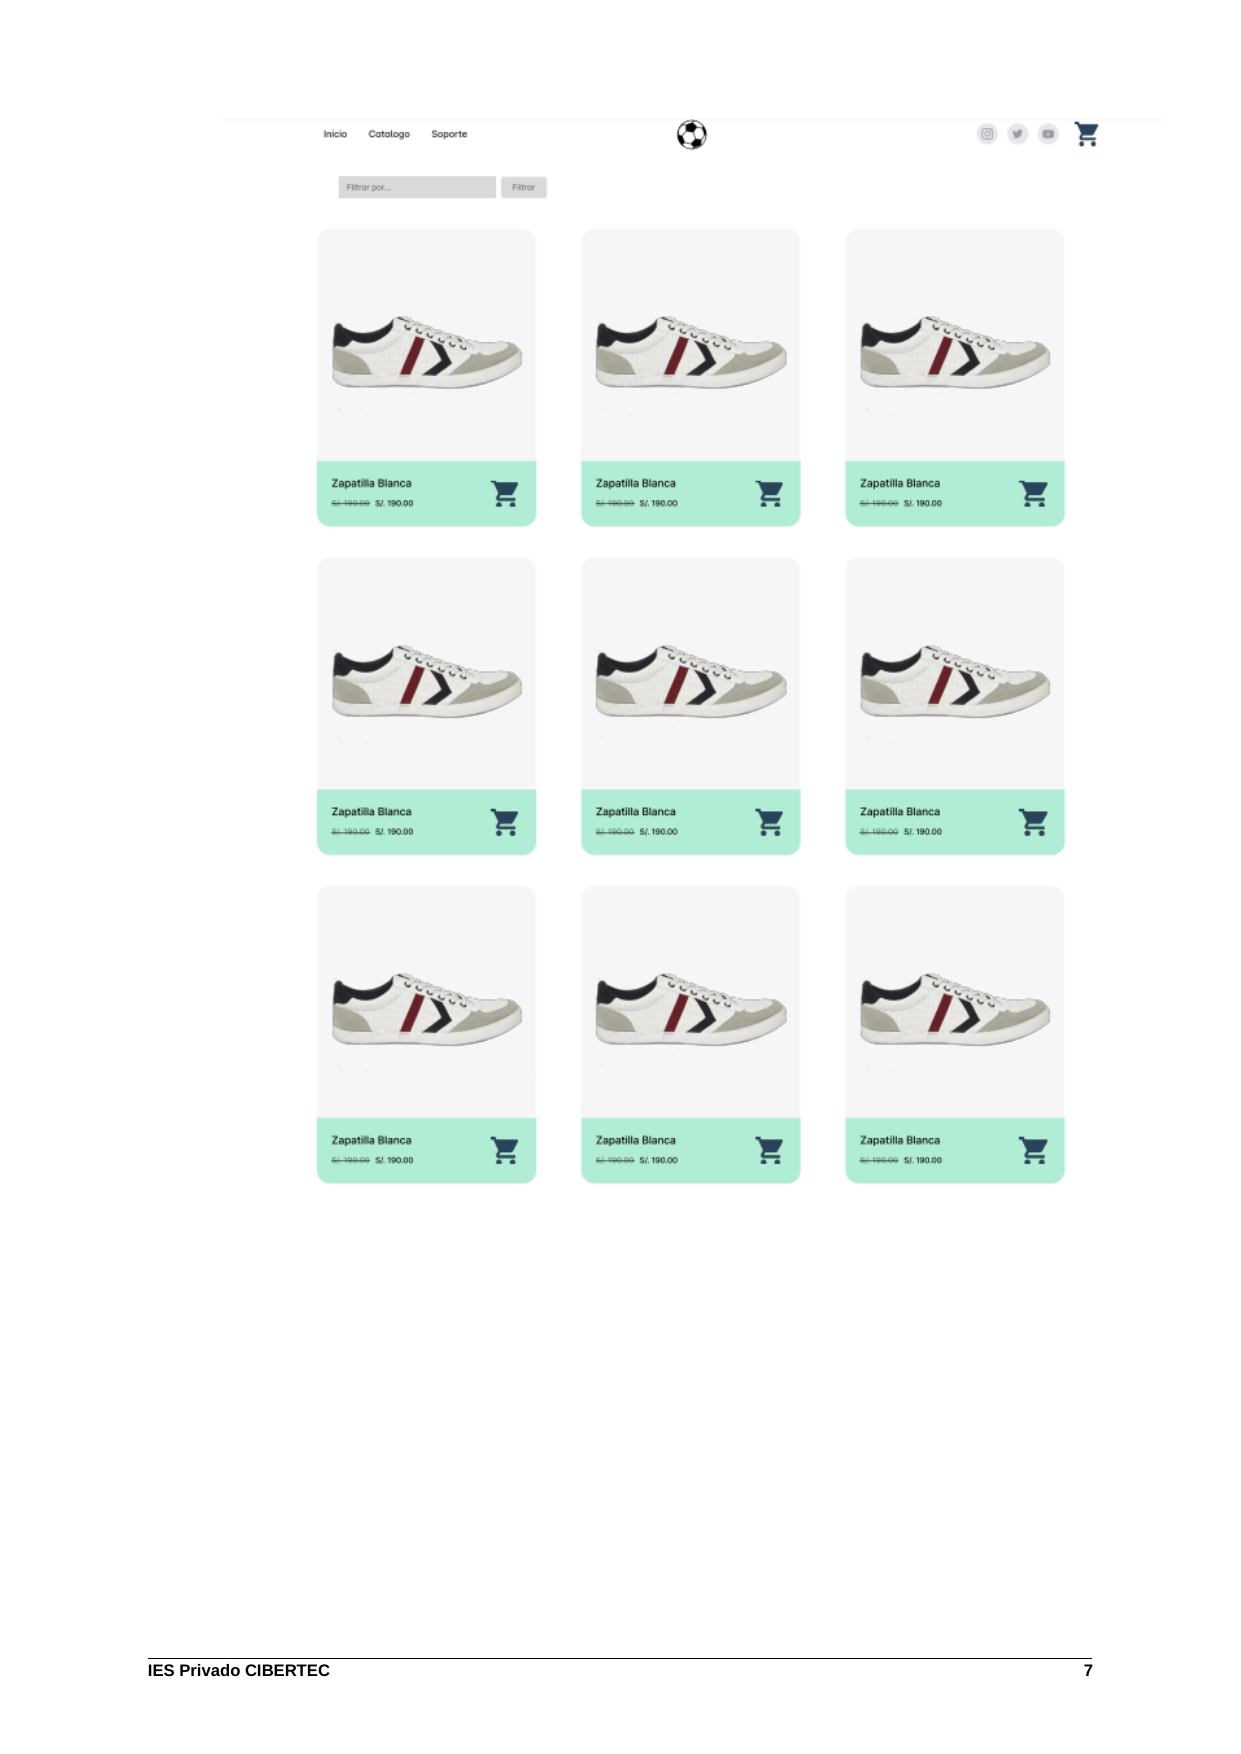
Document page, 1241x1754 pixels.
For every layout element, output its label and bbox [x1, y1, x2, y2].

picture [221, 118, 1167, 1238]
